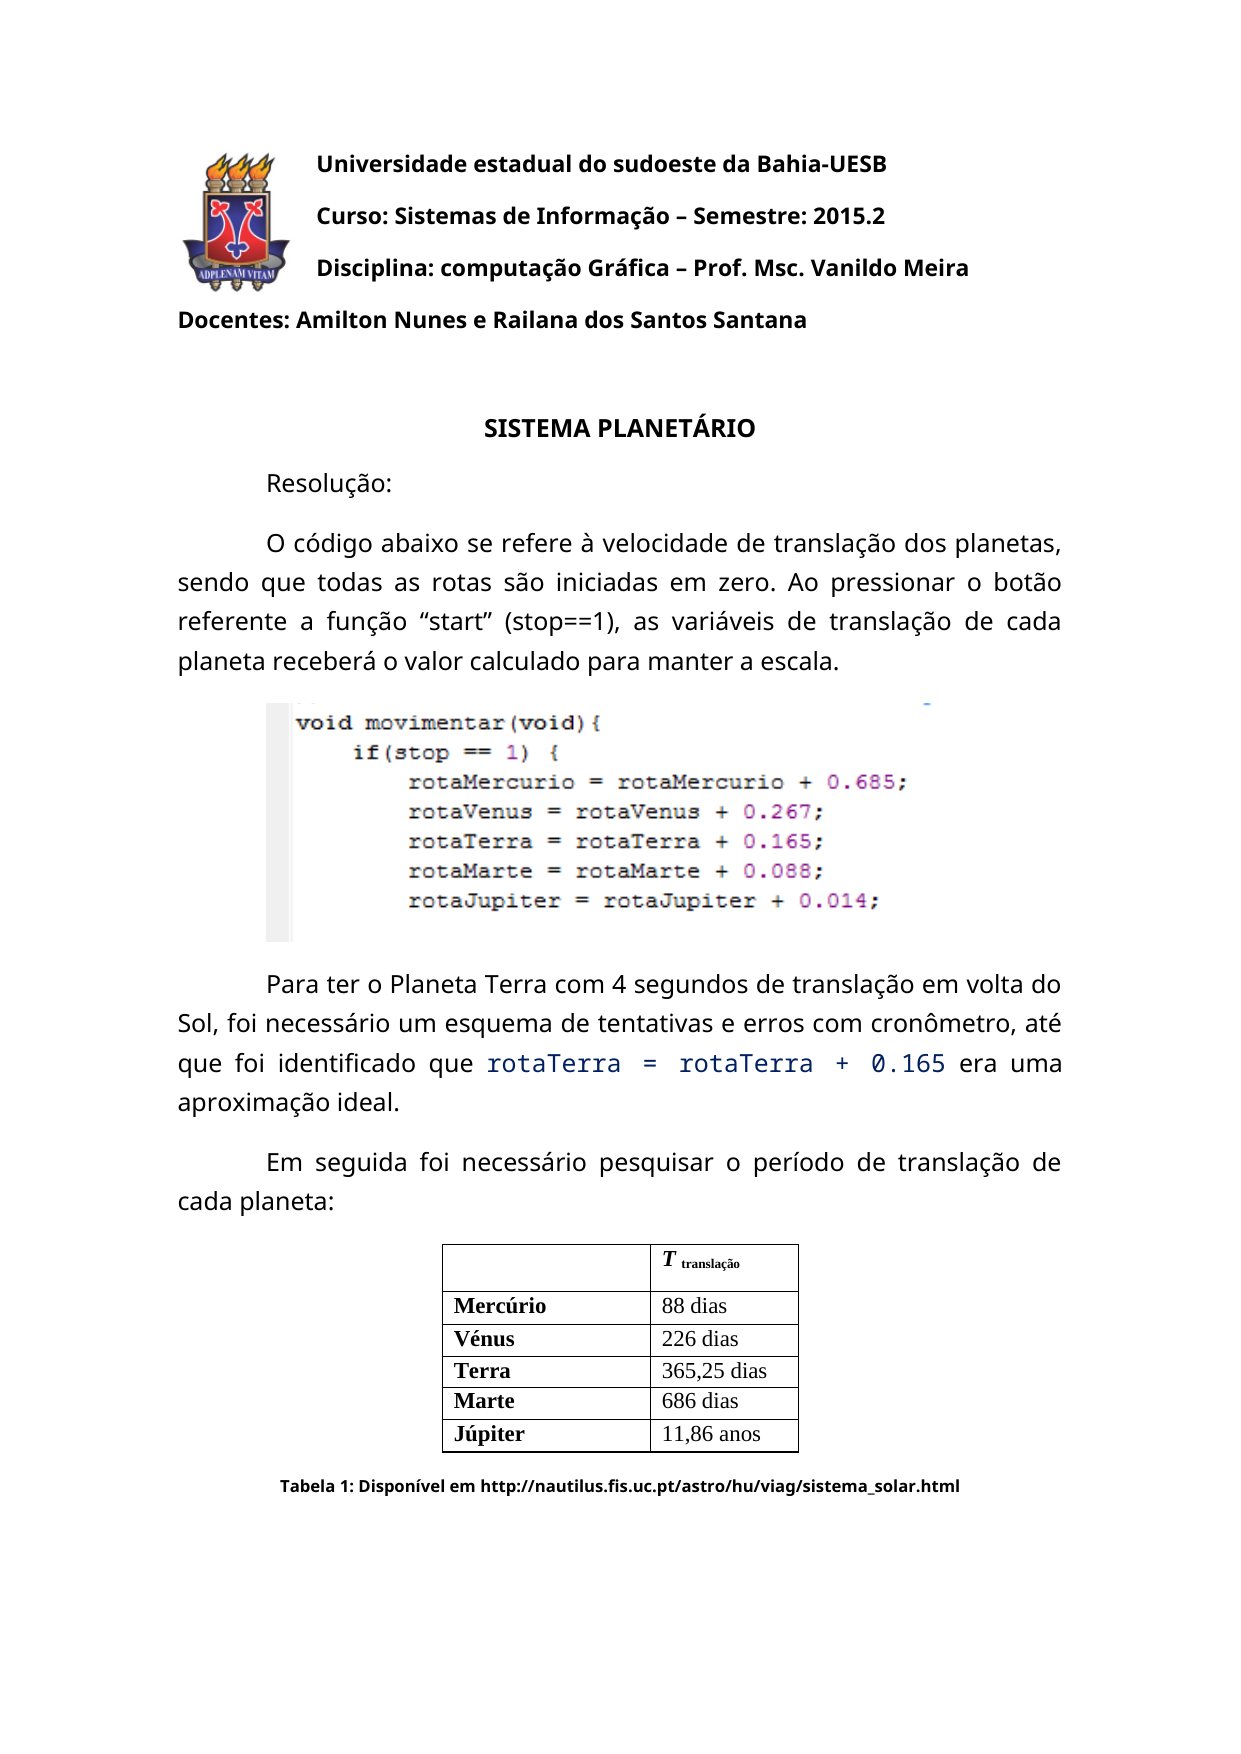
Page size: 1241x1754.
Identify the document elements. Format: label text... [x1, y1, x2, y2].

table_cell 11,86 anos [651, 1420, 798, 1451]
text Em seguida foi necessário pesquisar o período de translação de cada planeta: [177, 1144, 1063, 1218]
text Para ter o Planeta Terra com 4 segundos de translação em volta do Sol, foi necessário um esquema de tentativas e erros com cronômetro, até que foi identificado que rotaTerra = rotaTerra + 0.165 era uma aproximação ideal. [177, 967, 1063, 1118]
text Universidade estadual do sudoeste da Bahia-UESB [298, 148, 1063, 179]
table_cell 365,25 dias [651, 1357, 798, 1387]
table_cell Júpiter [443, 1420, 650, 1451]
text O código abaixo se refere à velocidade de translação dos planetas, sendo que todas as rotas são iniciadas em zero. Ao pressionar o botão referente a função “start” (stop==1), as variáveis de translação de cada planeta receberá o valor calculado para manter a escala. [177, 526, 1063, 677]
table_header T translação [651, 1245, 798, 1291]
table_cell Mercúrio [443, 1292, 650, 1324]
picture [177, 147, 298, 297]
table_cell 88 dias [651, 1292, 798, 1324]
table_cell 686 dias [651, 1388, 798, 1419]
text Resolução: [177, 466, 1063, 500]
text Disciplina: computação Gráfica – Prof. Msc. Vanildo Meira [298, 252, 1063, 283]
table_cell Vénus [443, 1325, 650, 1356]
text Curso: Sistemas de Informação – Semestre: 2015.2 [298, 200, 1063, 231]
table_cell Marte [443, 1388, 650, 1419]
table_cell Terra [443, 1357, 650, 1387]
table_header [443, 1245, 650, 1291]
text Tabela 1: Disponível em http://nautilus.fis.uc.pt/astro/hu/viag/sistema_solar.html [177, 1452, 1063, 1498]
picture [265, 703, 1199, 942]
text Docentes: Amilton Nunes e Railana dos Santos Santana [177, 304, 1063, 335]
text SISTEMA PLANETÁRIO [177, 411, 1063, 445]
table_cell 226 dias [651, 1325, 798, 1356]
